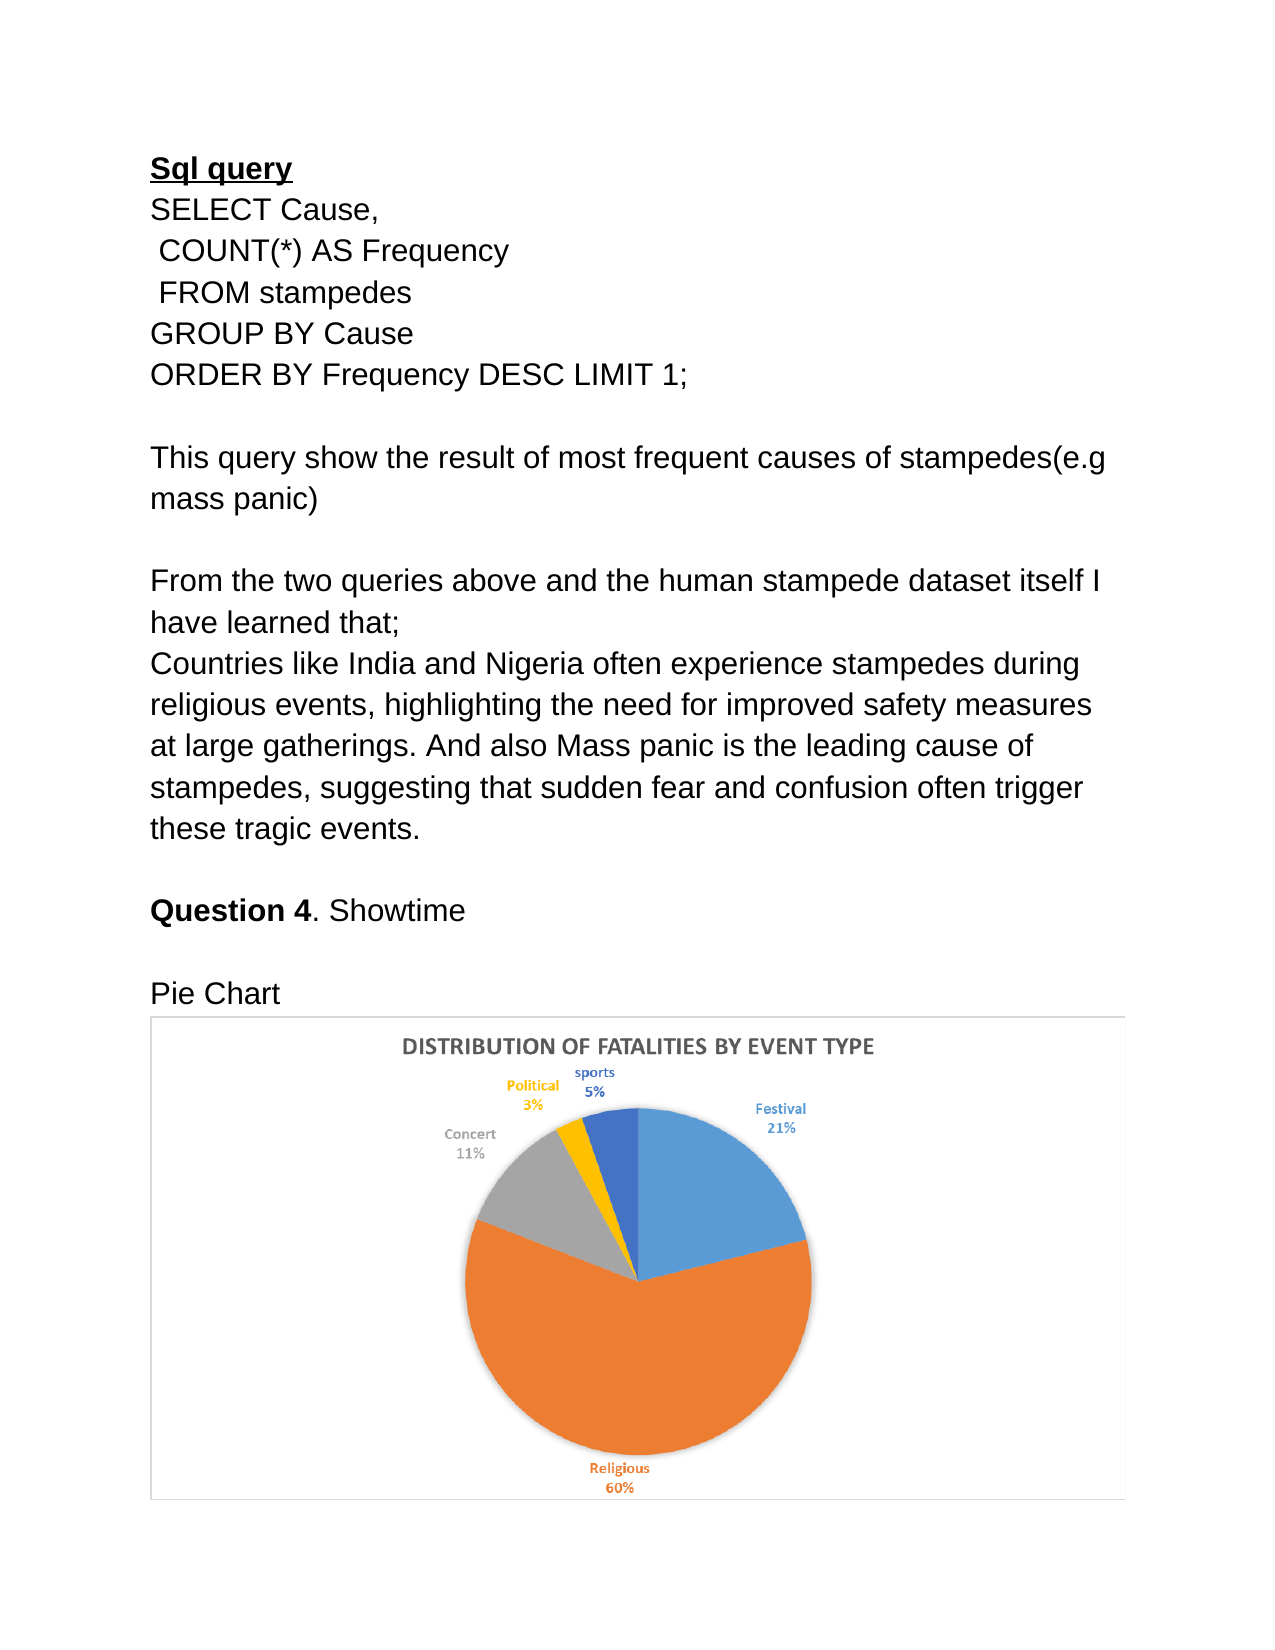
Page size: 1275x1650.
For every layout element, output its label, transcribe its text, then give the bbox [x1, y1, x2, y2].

text This query show the result of most frequent causes of stampedes(e.g mass panic) [150, 439, 1125, 516]
text From the two queries above and the human stampede dataset itself I have learned that; [150, 562, 1125, 640]
text Question 4. Showtime [150, 892, 1125, 928]
text ORDER BY Frequency DESC LIMIT 1; [150, 356, 1125, 392]
text GROUP BY Cause [150, 315, 1125, 351]
text Pie Chart [150, 975, 1125, 1011]
text SELECT Cause, [150, 191, 1125, 227]
text COUNT(*) AS Frequency [150, 232, 1125, 268]
picture [150, 1016, 1125, 1500]
text Sql query [150, 150, 1125, 186]
text FROM stampedes [150, 274, 1125, 310]
text Countries like India and Nigeria often experience stampedes during religious events, highlighting the need for improved safety measures at large gatherings. And also Mass panic is the leading cause of stampedes, suggesting that sudden fear and confusion often trigger these tragic events. [150, 645, 1125, 846]
